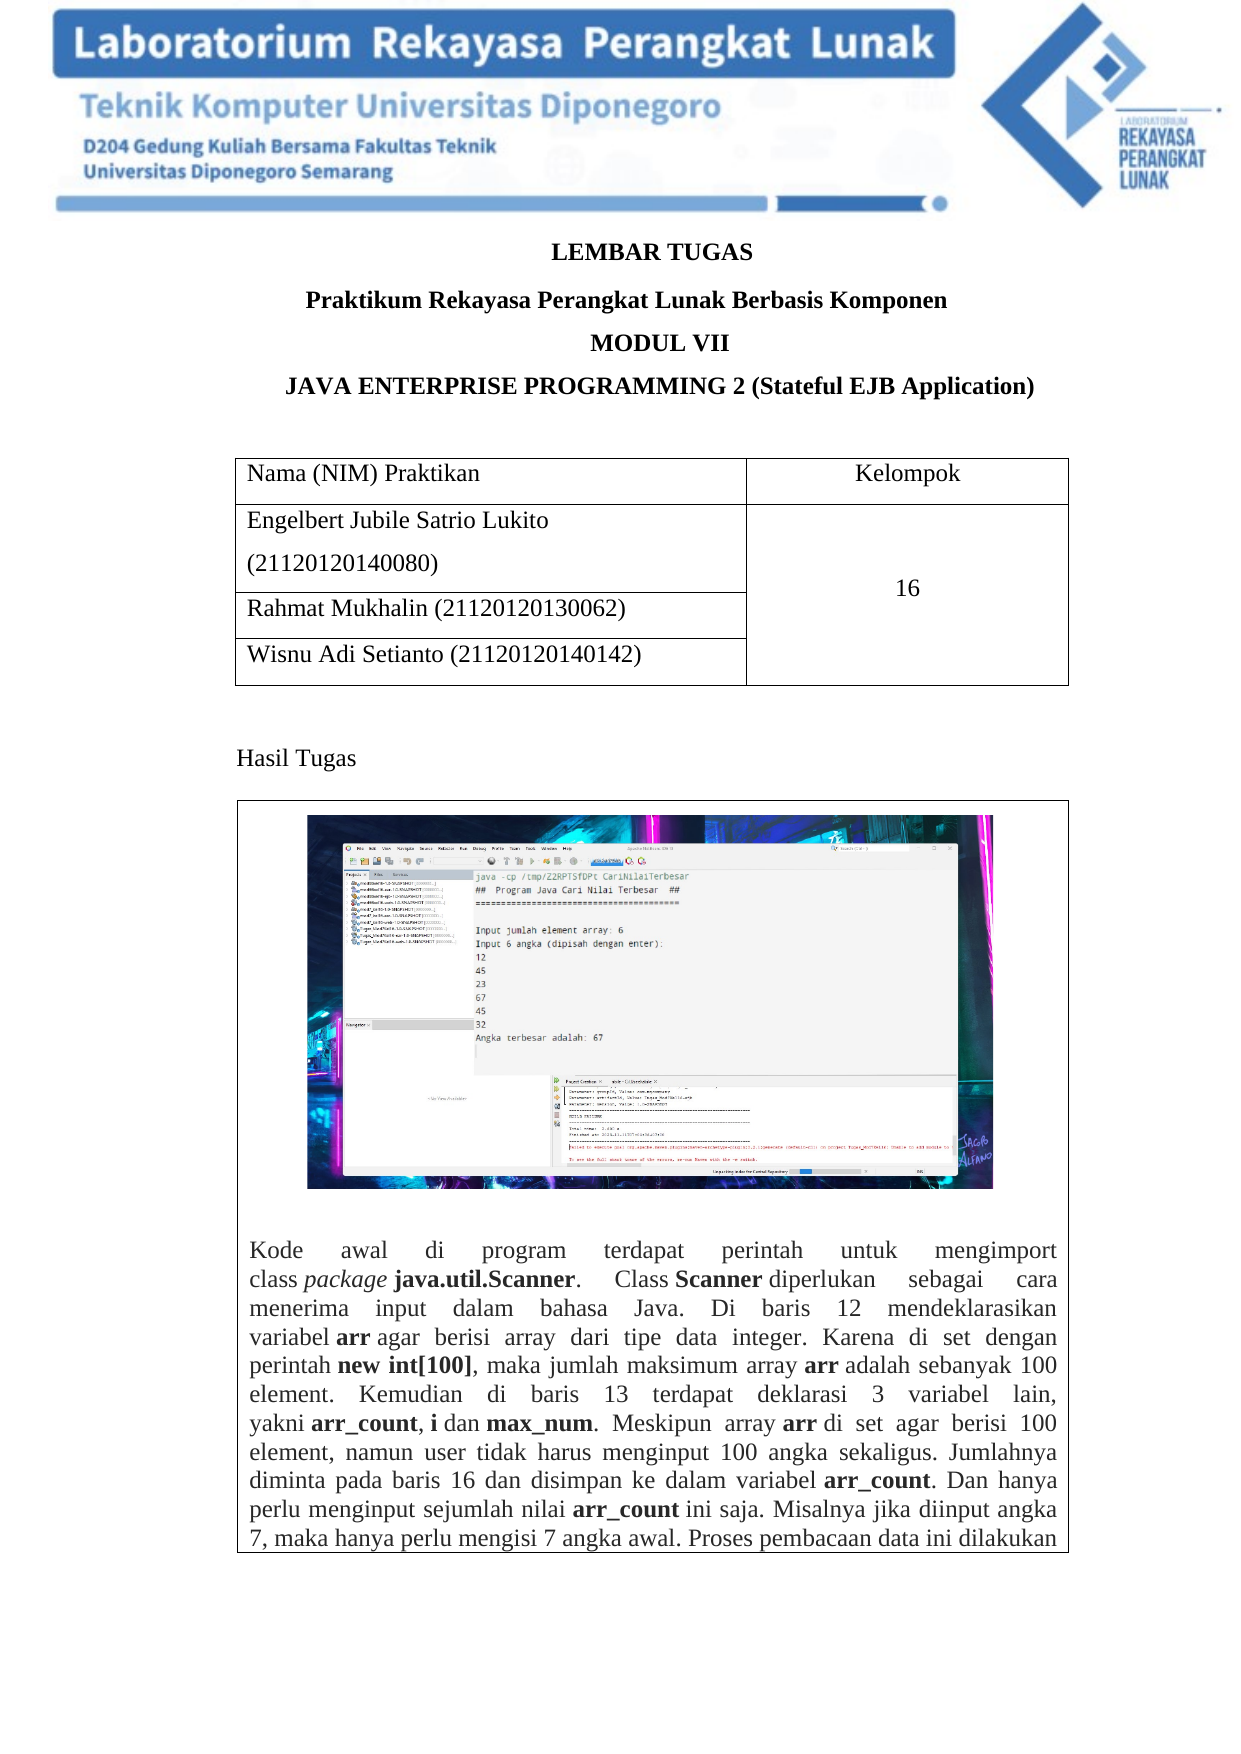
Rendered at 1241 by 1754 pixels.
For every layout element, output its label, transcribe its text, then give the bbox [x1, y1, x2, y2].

table_cell 16 [747, 505, 1068, 685]
table_header Kelompok [747, 459, 1068, 504]
table_cell Wisnu Adi Setianto (21120120140142) [236, 639, 746, 685]
text Praktikum Rekayasa Perangkat Lunak Berbasis Komponen [236, 285, 948, 314]
picture [48, 0, 1238, 221]
table_cell Engelbert Jubile Satrio Lukito (21120120140080) [236, 505, 746, 592]
text LEMBAR TUGAS [235, 237, 1069, 266]
text Hasil Tugas [236, 743, 1063, 772]
text MODUL VII [250, 328, 1069, 357]
table_cell Rahmat Mukhalin (21120120130062) [236, 593, 746, 638]
picture [305, 815, 993, 1188]
text JAVA ENTERPRISE PROGRAMMING 2 (Stateful EJB Application) [249, 371, 1069, 400]
table_header Nama (NIM) Praktikan [236, 459, 746, 504]
